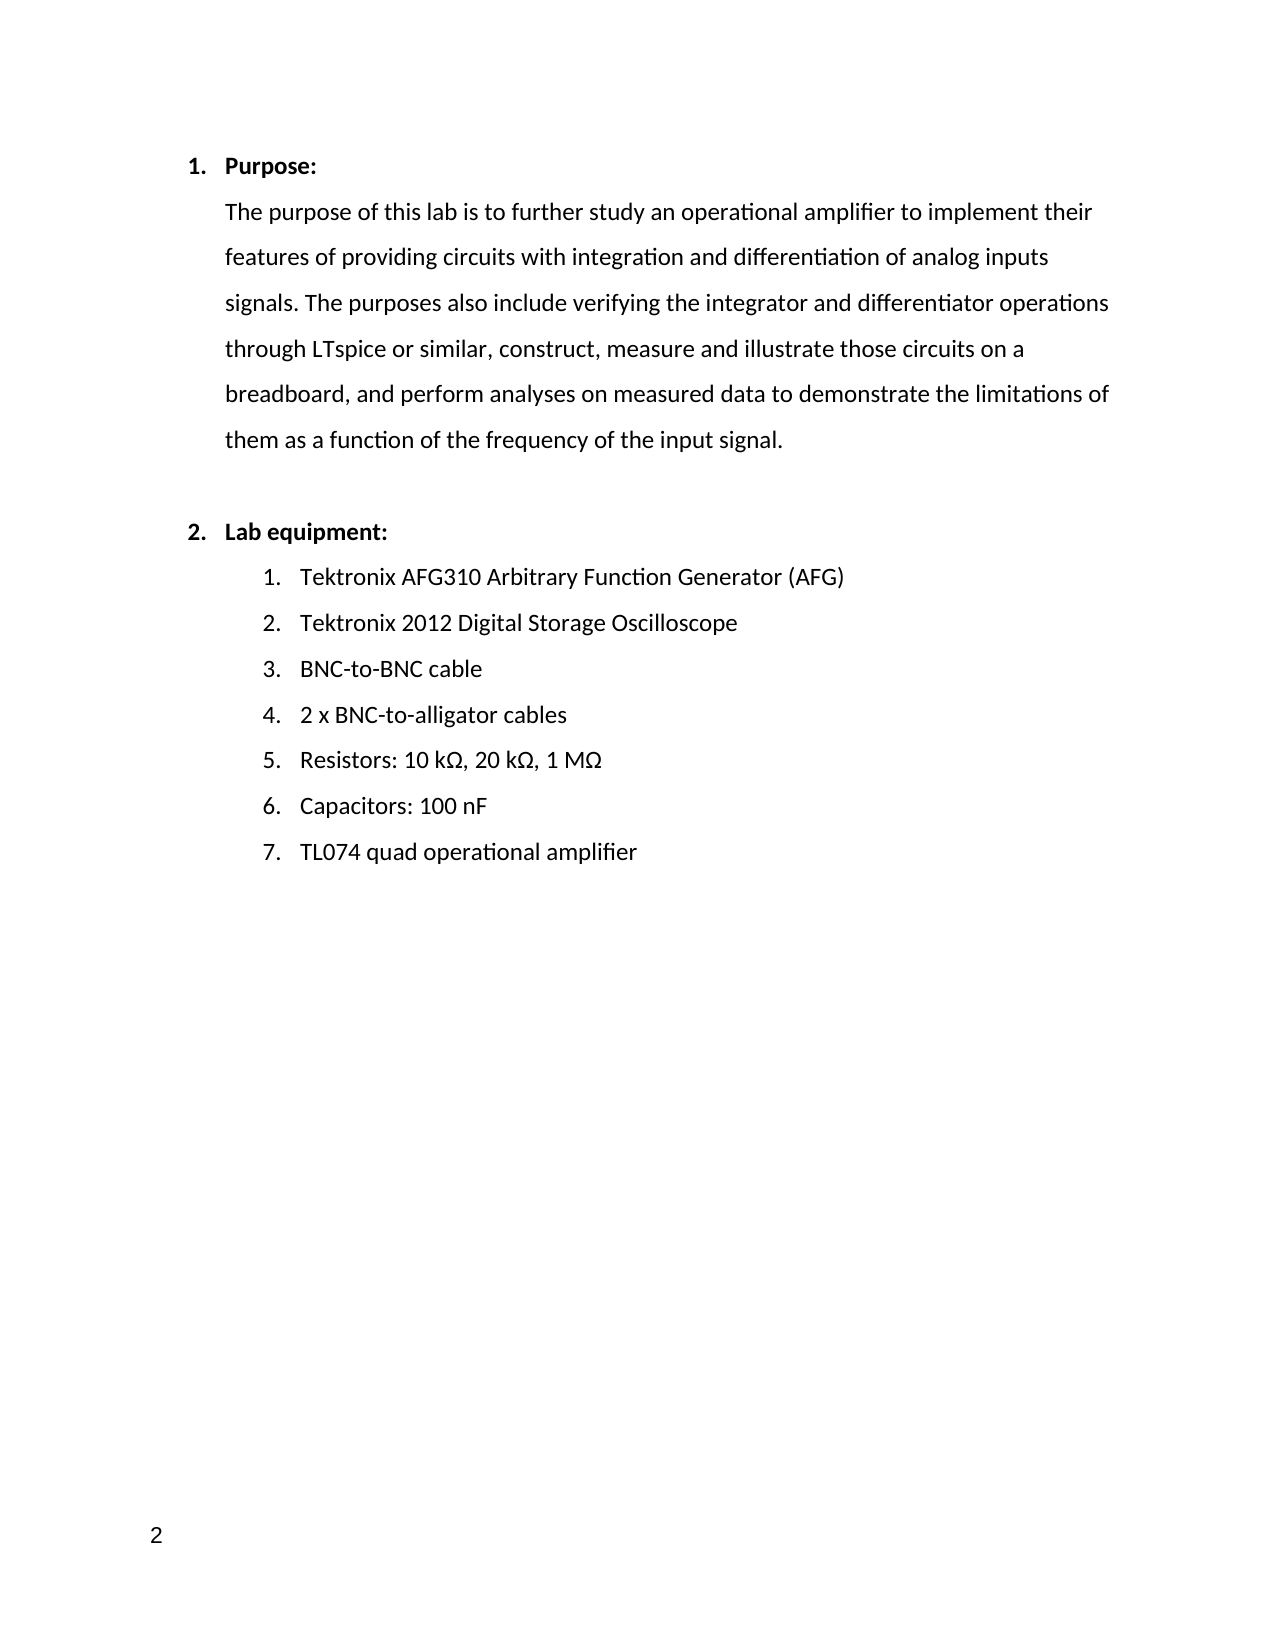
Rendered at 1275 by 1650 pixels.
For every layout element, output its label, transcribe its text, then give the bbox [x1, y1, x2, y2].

list Lab equipment: [187, 516, 1125, 546]
list Resistors: 10 kΩ, 20 kΩ, 1 MΩ [225, 744, 1125, 775]
list Tektronix AFG310 Arbitrary Function Generator (AFG) [225, 562, 1125, 592]
list BNC-to-BNC cable [225, 653, 1125, 683]
list 2 x BNC-to-alligator cables [225, 699, 1125, 729]
list Purpose: [187, 150, 1125, 181]
list Tektronix 2012 Digital Storage Oscilloscope [225, 607, 1125, 638]
list TL074 quad operational amplifier [225, 836, 1125, 866]
list Capacitors: 100 nF [225, 790, 1125, 821]
text The purpose of this lab is to further study an operational amplifier to implement their features of providing circuits with integration and differentiation of analog inputs signals. The purposes also include verifying the integrator and differentiator operations through LTspice or similar, construct, measure and illustrate those circuits on a breadboard, and perform analyses on measured data to demonstrate the limitations of them as a function of the frequency of the input signal. [225, 196, 1125, 455]
